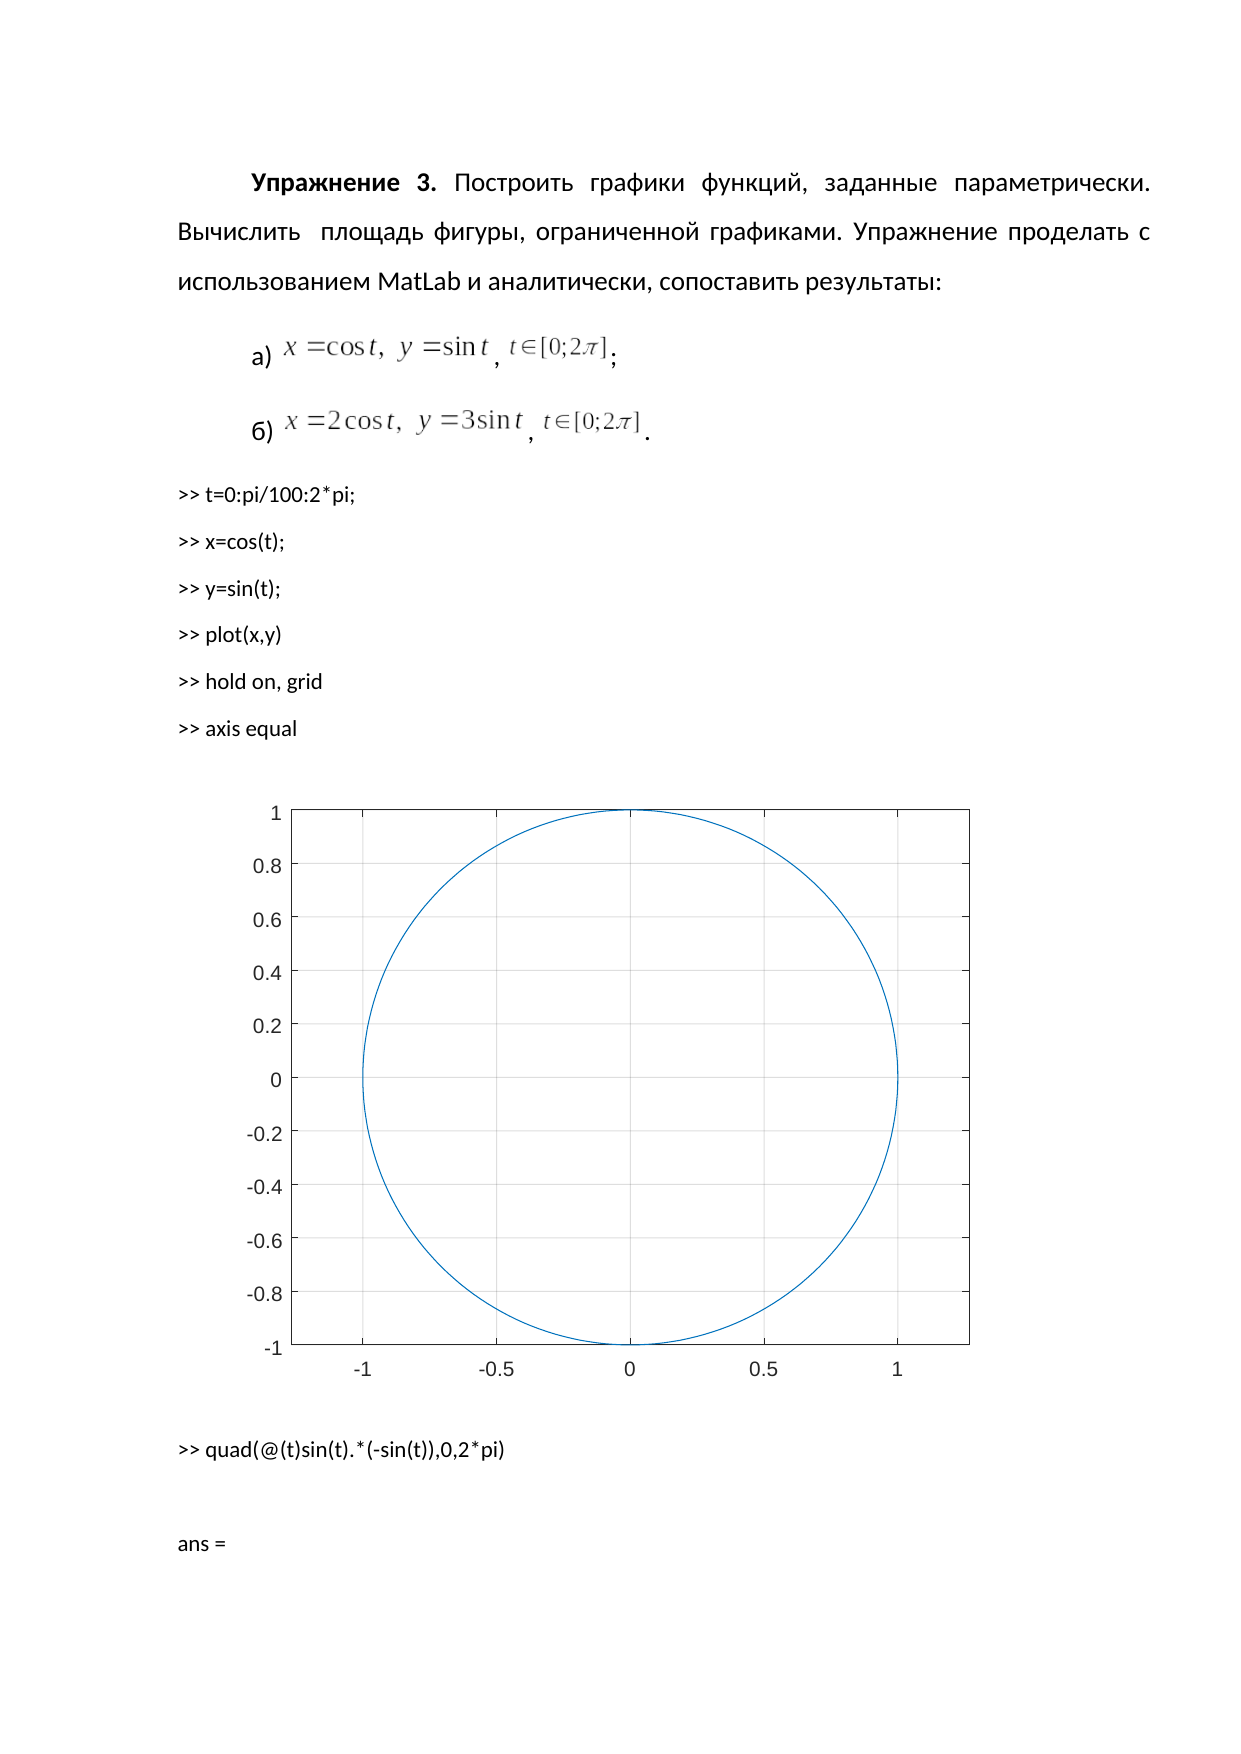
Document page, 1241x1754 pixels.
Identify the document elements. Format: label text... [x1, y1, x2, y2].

text >> hold on, grid [177, 667, 1152, 695]
text >> quad(@(t)sin(t).*(-sin(t)),0,2*pi) [177, 1435, 1152, 1463]
text >> axis equal [177, 714, 1152, 742]
text >> y=sin(t); [177, 574, 1152, 602]
text ans = [177, 1529, 1152, 1557]
text Упражнение 3. Построить графики функций, заданные параметрически. Вычислить площадь фигуры, ограниченной графиками. Упражнение проделать с использованием MatLab и аналитически, сопоставить результаты: [177, 165, 1152, 297]
text б) , . [177, 405, 1152, 447]
text >> plot(x,y) [177, 621, 1152, 648]
text >> x=cos(t); [177, 527, 1152, 555]
text а) , ; [177, 330, 1152, 372]
text >> t=0:pi/100:2*pi; [177, 480, 1152, 508]
